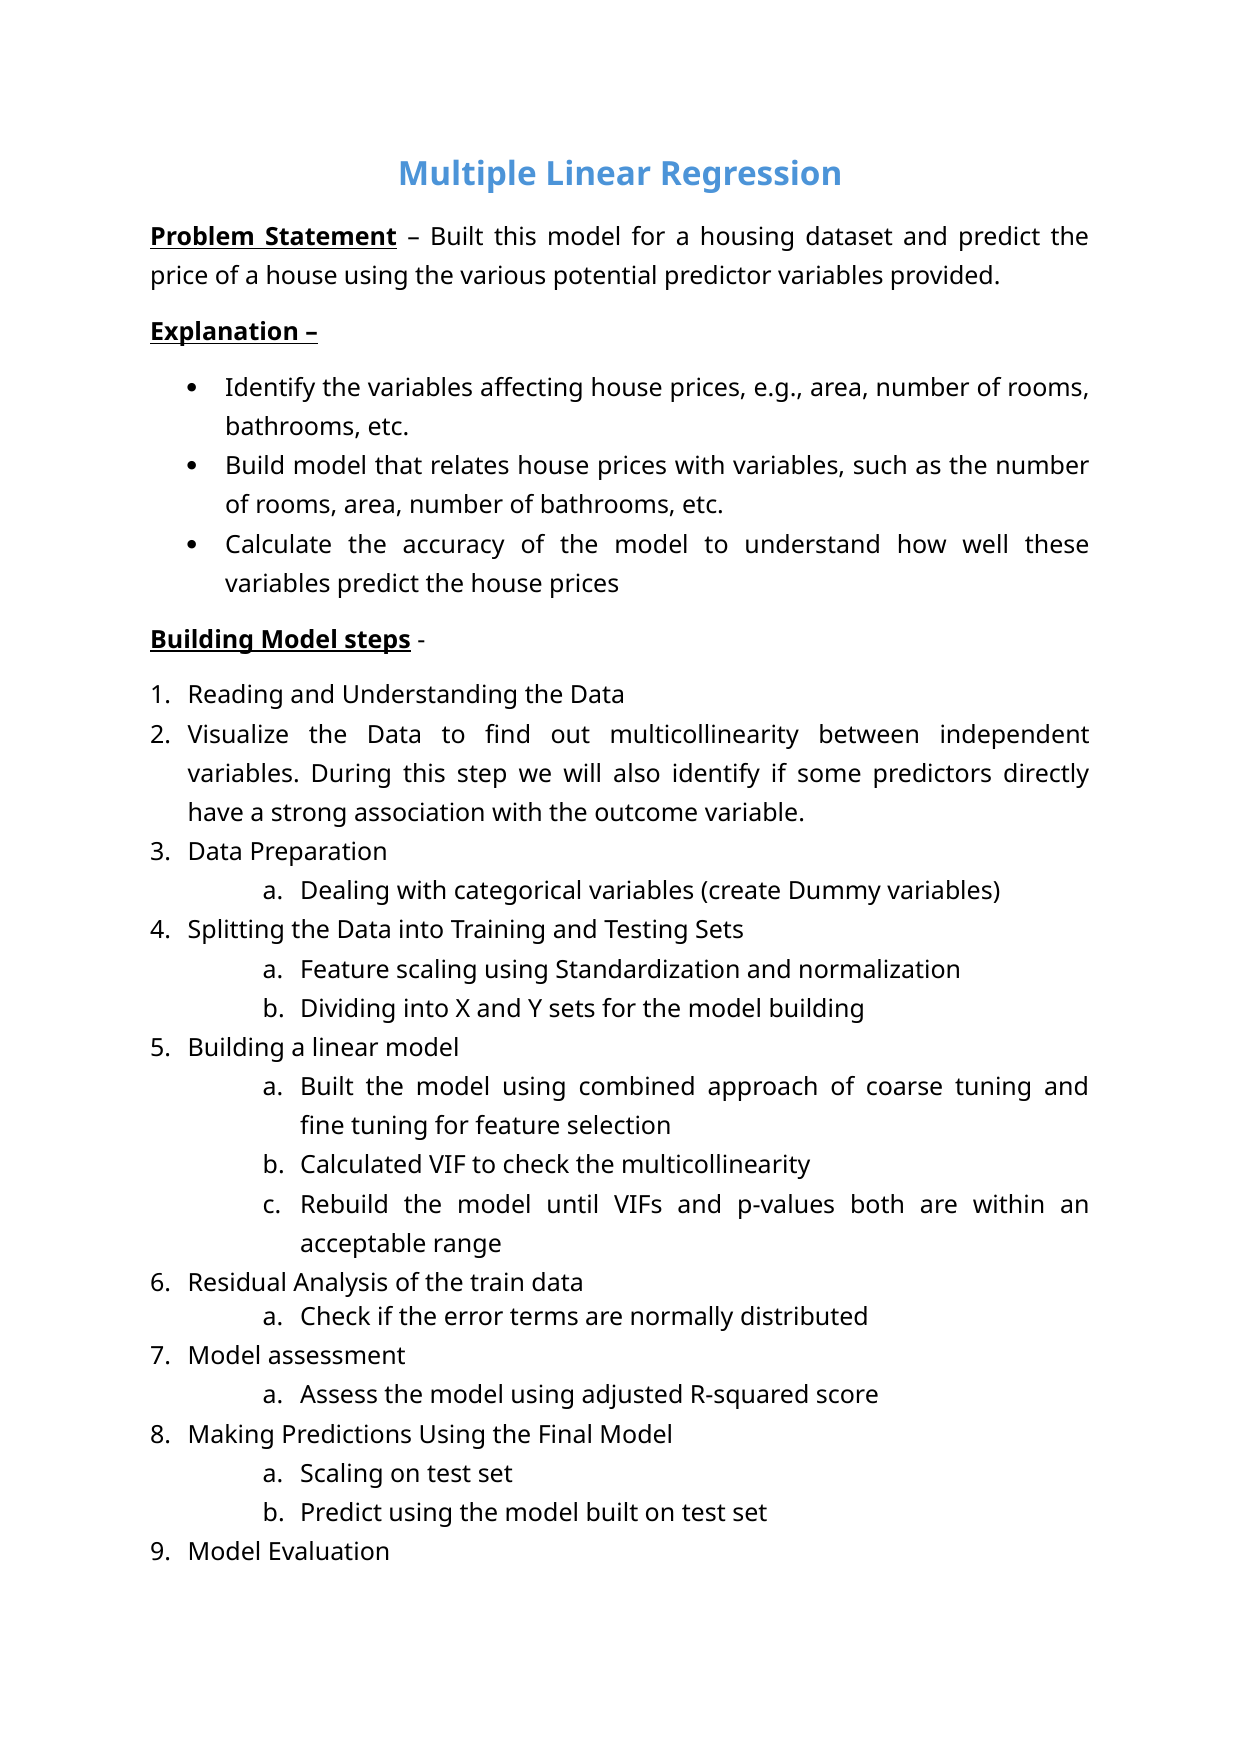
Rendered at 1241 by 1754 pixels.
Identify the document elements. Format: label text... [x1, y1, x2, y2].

list Visualize the Data to find out multicollinearity between independent variables. During this step we will also identify if some predictors directly have a strong association with the outcome variable. [150, 716, 1090, 829]
list Identify the variables affecting house prices, e.g., area, number of rooms, bathrooms, etc. [187, 370, 1090, 443]
text Problem Statement – Built this model for a housing dataset and predict the price of a house using the various potential predictor variables provided. [150, 219, 1090, 292]
list Residual Analysis of the train data [150, 1265, 1090, 1299]
list Feature scaling using Standardization and normalization [262, 951, 1090, 985]
list Calculate the accuracy of the model to understand how well these variables predict the house prices [187, 526, 1090, 599]
list Data Preparation [150, 834, 1090, 868]
text Building Model steps - [150, 621, 1090, 655]
text Multiple Linear Regression [150, 150, 1090, 195]
list Dealing with categorical variables (create Dummy variables) [262, 873, 1090, 907]
list Dividing into X and Y sets for the model building [262, 991, 1090, 1024]
list Scaling on test set [262, 1455, 1090, 1489]
list Splitting the Data into Training and Testing Sets [150, 912, 1090, 946]
list Built the model using combined approach of coarse tuning and fine tuning for feature selection [262, 1069, 1090, 1142]
list Building a linear model [150, 1030, 1090, 1064]
text Explanation – [150, 314, 1090, 348]
list Making Predictions Using the Final Model [150, 1416, 1090, 1450]
list Calculated VIF to check the multicollinearity [262, 1147, 1090, 1181]
list Build model that relates house prices with variables, such as the number of rooms, area, number of bathrooms, etc. [187, 448, 1090, 521]
list Model Evaluation [150, 1534, 1090, 1568]
list Check if the error terms are normally distributed [262, 1299, 1090, 1333]
list Rebuild the model until VIFs and p-values both are within an acceptable range [262, 1186, 1090, 1259]
list Reading and Understanding the Data [150, 677, 1090, 711]
list Predict using the model built on test set [262, 1494, 1090, 1529]
list Assess the model using adjusted R-squared score [262, 1377, 1090, 1411]
list Model assessment [150, 1338, 1090, 1372]
